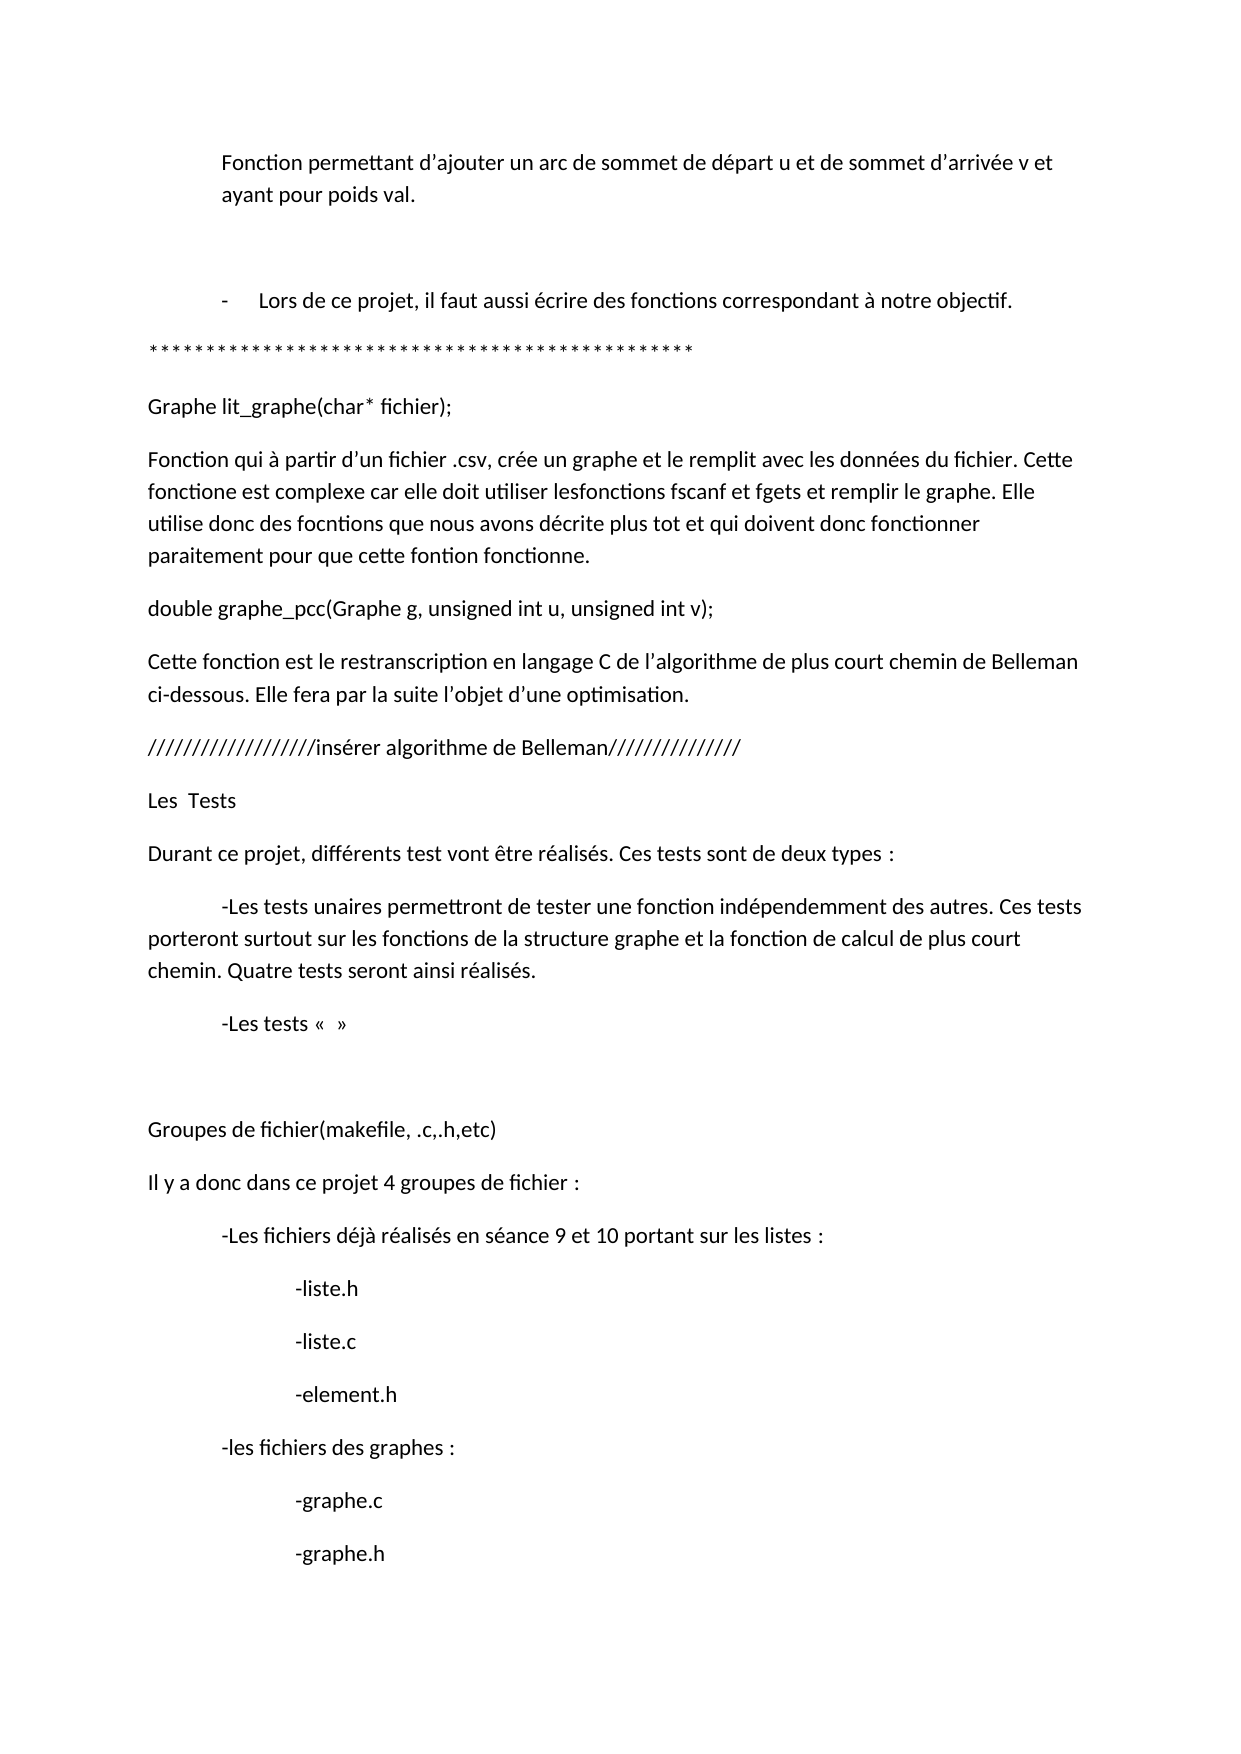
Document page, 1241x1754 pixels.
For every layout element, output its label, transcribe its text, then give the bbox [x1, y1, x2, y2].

text Cette fonction est le restranscription en langage C de l’algorithme de plus court chemin de Belleman ci-dessous. Elle fera par la suite l’objet d’une optimisation. [148, 647, 1093, 708]
text ///////////////////insérer algorithme de Belleman/////////////// [148, 733, 1093, 761]
text double graphe_pcc(Graphe g, unsigned int u, unsigned int v); [148, 594, 1093, 622]
text -liste.h [148, 1274, 1093, 1302]
text Durant ce projet, différents test vont être réalisés. Ces tests sont de deux types : [148, 839, 1093, 867]
text -Les fichiers déjà réalisés en séance 9 et 10 portant sur les listes : [148, 1221, 1093, 1249]
text Il y a donc dans ce projet 4 groupes de fichier : [148, 1168, 1093, 1196]
text Les Tests [148, 786, 1093, 814]
text -Les tests « » [148, 1009, 1093, 1037]
text Fonction permettant d’ajouter un arc de sommet de départ u et de sommet d’arrivée v et ayant pour poids val. [221, 148, 1093, 208]
text -graphe.c [148, 1486, 1093, 1514]
text Graphe lit_graphe(char* fichier); [148, 392, 1093, 420]
text -les fichiers des graphes : [148, 1433, 1093, 1461]
text Fonction qui à partir d’un fichier .csv, crée un graphe et le remplit avec les données du fichier. Cette fonctione est complexe car elle doit utiliser lesfonctions fscanf et fgets et remplir le graphe. Elle utilise donc des focntions que nous avons décrite plus tot et qui doivent donc fonctionner paraitement pour que cette fontion fonctionne. [148, 445, 1093, 569]
text -graphe.h [148, 1539, 1093, 1567]
text Groupes de fichier(makefile, .c,.h,etc) [148, 1115, 1093, 1143]
text ************************************************ [148, 339, 1093, 367]
text -Les tests unaires permettront de tester une fonction indépendemment des autres. Ces tests porteront surtout sur les fonctions de la structure graphe et la fonction de calcul de plus court chemin. Quatre tests seront ainsi réalisés. [148, 892, 1093, 984]
text -element.h [148, 1380, 1093, 1408]
text -liste.c [148, 1327, 1093, 1355]
list Lors de ce projet, il faut aussi écrire des fonctions correspondant à notre objectif. [221, 286, 1093, 314]
